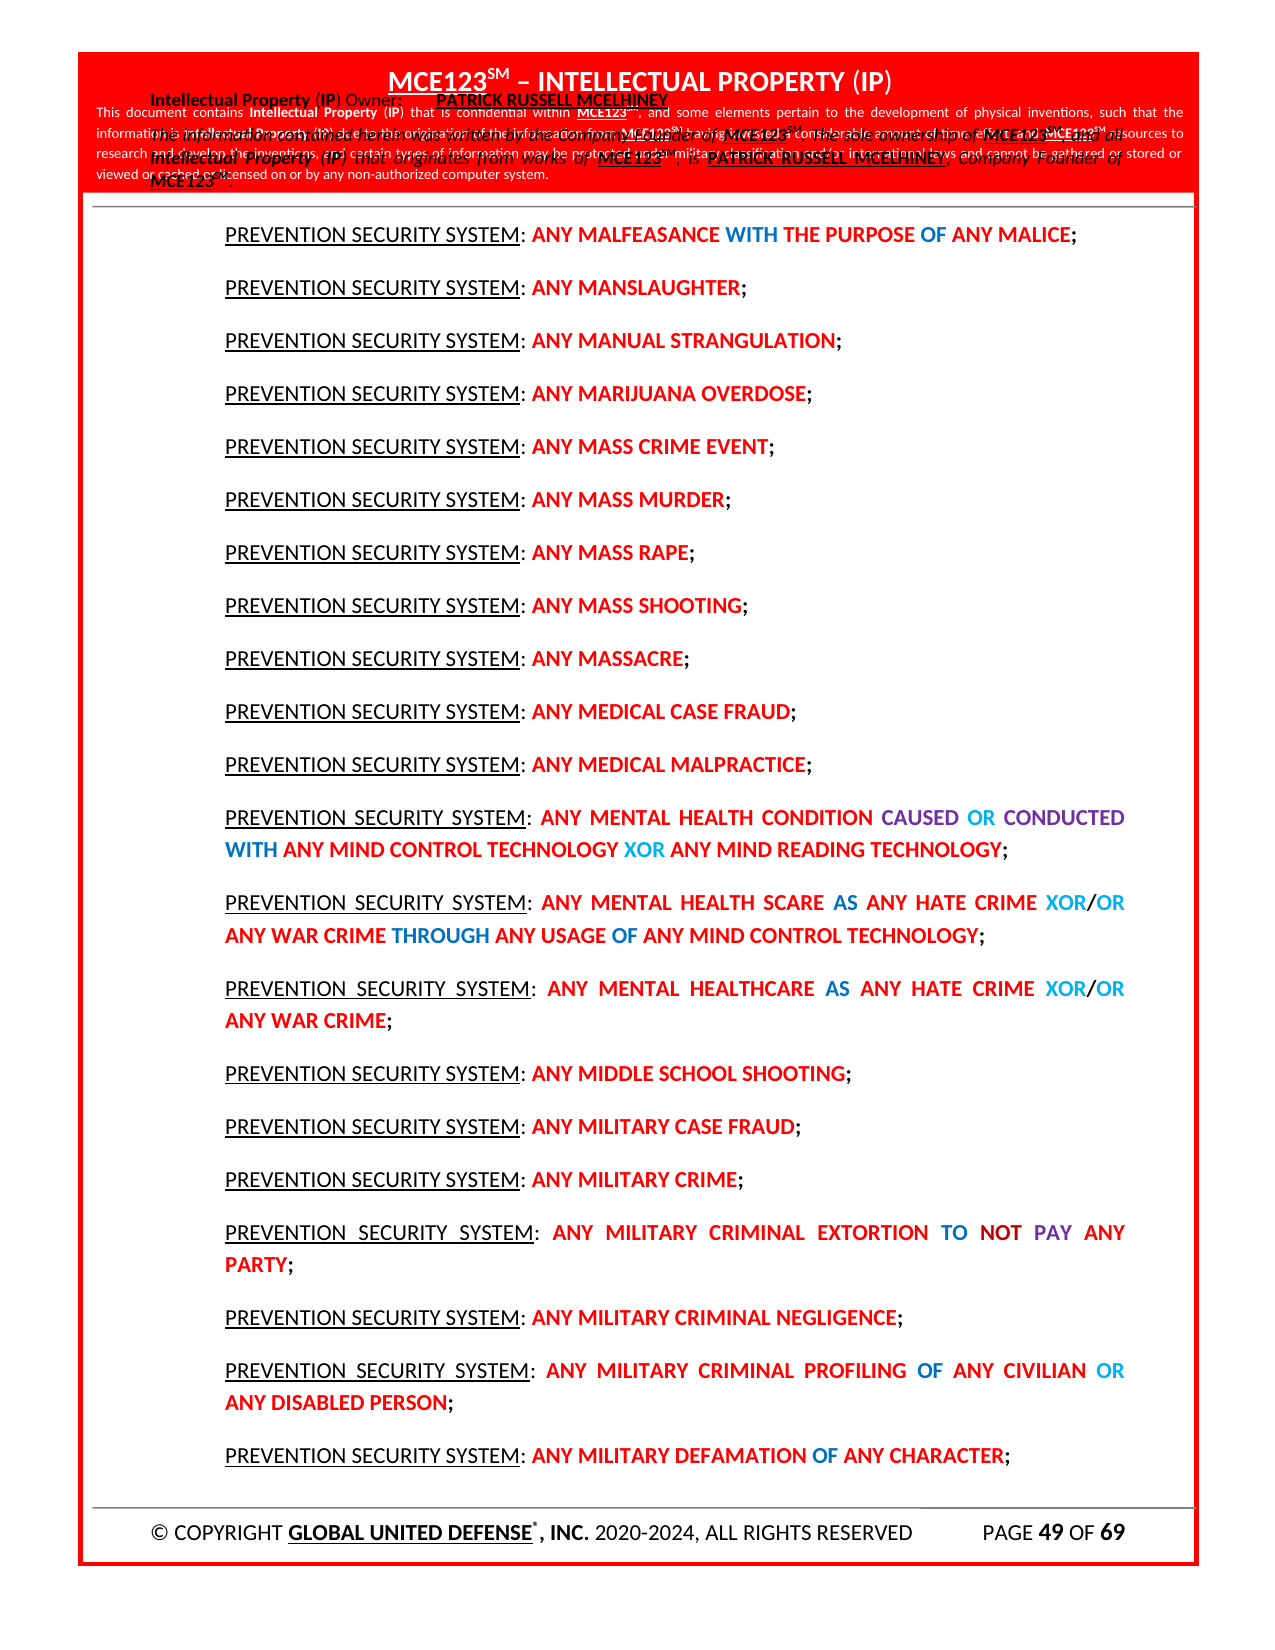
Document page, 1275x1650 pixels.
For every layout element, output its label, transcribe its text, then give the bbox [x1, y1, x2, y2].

text PREVENTION SECURITY SYSTEM: ANY MASS CRIME EVENT; [225, 432, 1125, 460]
text PREVENTION SECURITY SYSTEM: ANY MASSACRE; [225, 644, 1125, 672]
text PREVENTION SECURITY SYSTEM: ANY MASS RAPE; [225, 538, 1125, 566]
text PREVENTION SECURITY SYSTEM: ANY MASS SHOOTING; [225, 591, 1125, 619]
text PREVENTION SECURITY SYSTEM: ANY MENTAL HEALTH CONDITION CAUSED OR CONDUCTED WITH ANY MIND CONTROL TECHNOLOGY XOR ANY MIND READING TECHNOLOGY; [225, 803, 1125, 863]
text PREVENTION SECURITY SYSTEM: ANY MENTAL HEALTHCARE AS ANY HATE CRIME XOR/OR ANY WAR CRIME; [225, 974, 1125, 1034]
text PREVENTION SECURITY SYSTEM: ANY MALFEASANCE WITH THE PURPOSE OF ANY MALICE; [225, 220, 1125, 248]
text PREVENTION SECURITY SYSTEM: ANY MARIJUANA OVERDOSE; [225, 379, 1125, 407]
text PREVENTION SECURITY SYSTEM: ANY MIDDLE SCHOOL SHOOTING; [225, 1059, 1125, 1087]
text PREVENTION SECURITY SYSTEM: ANY MENTAL HEALTH SCARE AS ANY HATE CRIME XOR/OR ANY WAR CRIME THROUGH ANY USAGE OF ANY MIND CONTROL TECHNOLOGY; [225, 888, 1125, 949]
text PREVENTION SECURITY SYSTEM: ANY MILITARY CRIMINAL PROFILING OF ANY CIVILIAN OR ANY DISABLED PERSON; [225, 1356, 1125, 1416]
text PREVENTION SECURITY SYSTEM: ANY MANUAL STRANGULATION; [225, 326, 1125, 354]
text PREVENTION SECURITY SYSTEM: ANY MILITARY DEFAMATION OF ANY CHARACTER; [225, 1441, 1125, 1469]
text PREVENTION SECURITY SYSTEM: ANY MILITARY CASE FRAUD; [225, 1112, 1125, 1140]
text PREVENTION SECURITY SYSTEM: ANY MILITARY CRIME; [225, 1165, 1125, 1193]
text PREVENTION SECURITY SYSTEM: ANY MILITARY CRIMINAL EXTORTION TO NOT PAY ANY PARTY; [225, 1218, 1125, 1278]
text PREVENTION SECURITY SYSTEM: ANY MASS MURDER; [225, 485, 1125, 513]
text PREVENTION SECURITY SYSTEM: ANY MEDICAL MALPRACTICE; [225, 750, 1125, 778]
text PREVENTION SECURITY SYSTEM: ANY MANSLAUGHTER; [225, 273, 1125, 301]
text PREVENTION SECURITY SYSTEM: ANY MILITARY CRIMINAL NEGLIGENCE; [225, 1303, 1125, 1331]
text PREVENTION SECURITY SYSTEM: ANY MEDICAL CASE FRAUD; [225, 697, 1125, 725]
